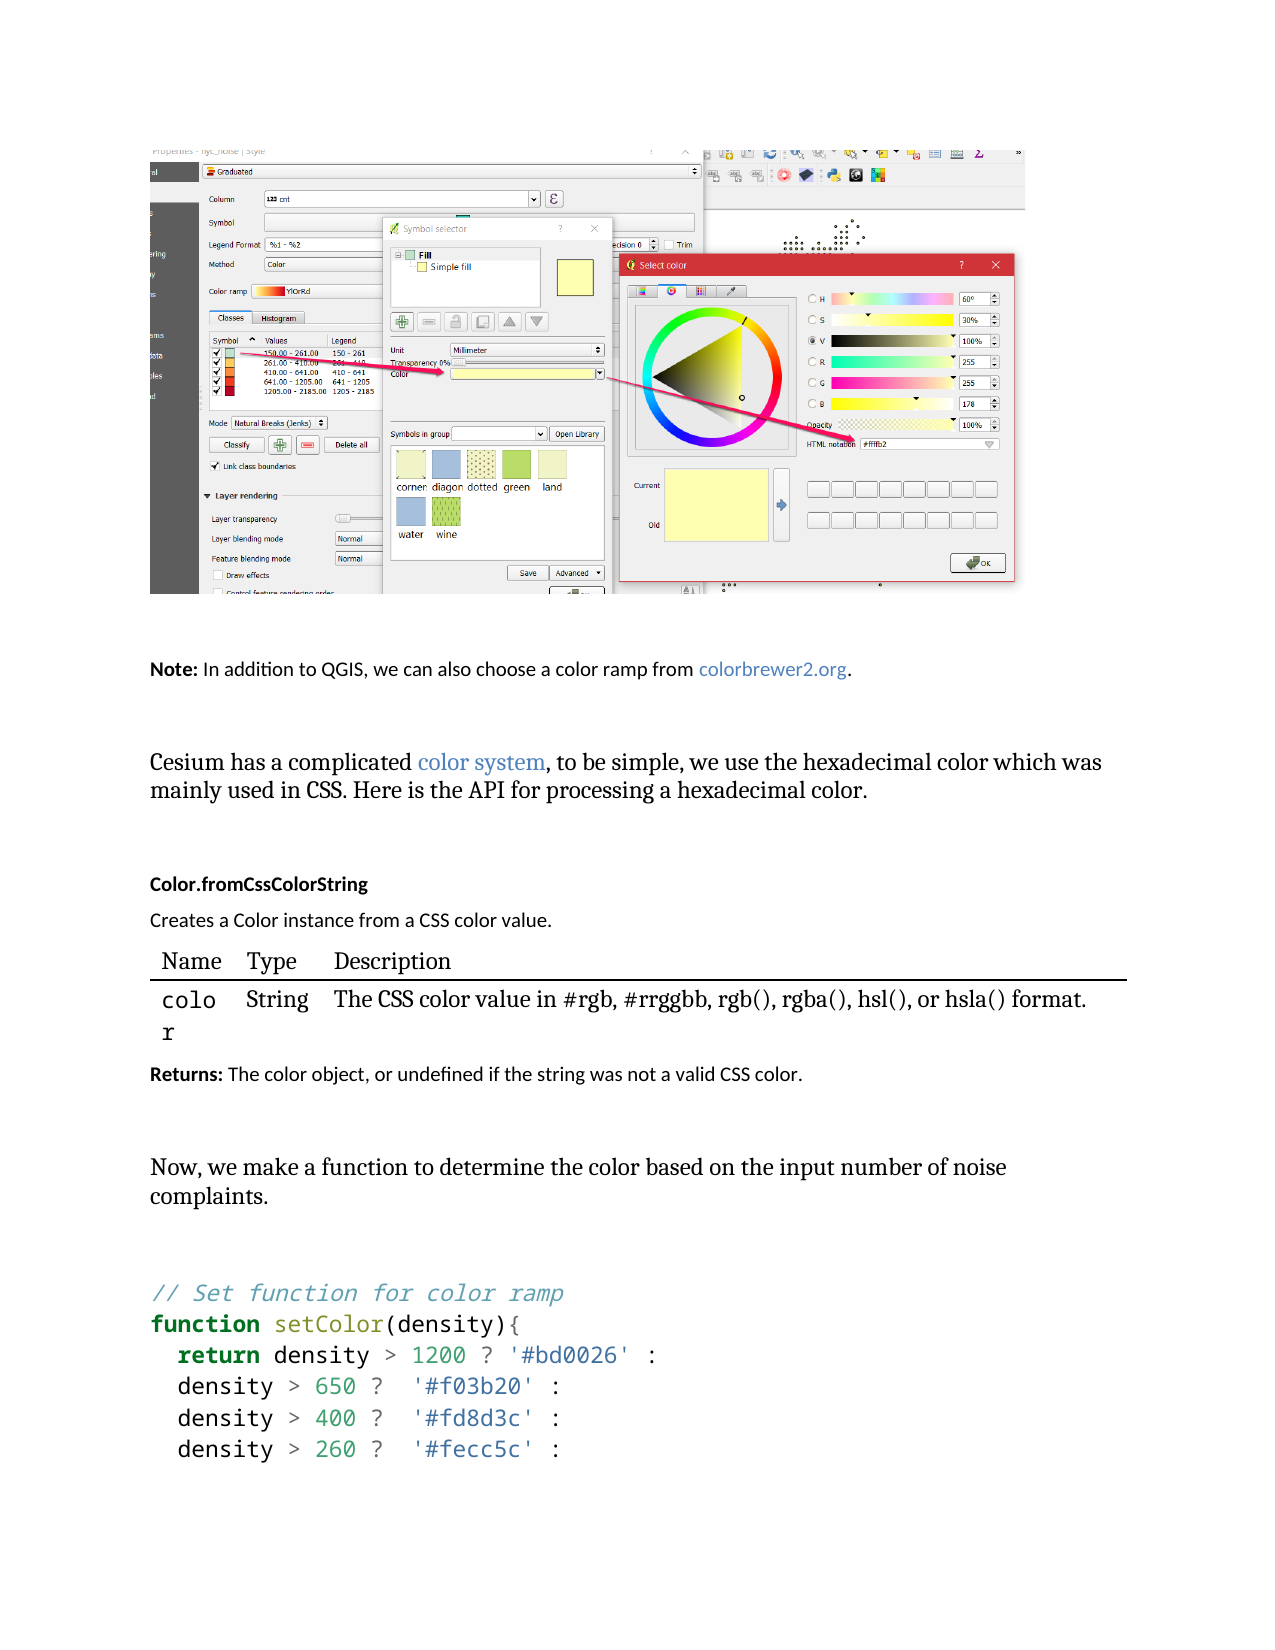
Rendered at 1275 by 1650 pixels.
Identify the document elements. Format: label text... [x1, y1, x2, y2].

table_header Name [150, 943, 235, 979]
text Cesium has a complicated color system, to be simple, we use the hexadecimal color which was mainly used in CSS. Here is the API for processing a hexadecimal color. [150, 747, 1125, 805]
table_header Type [235, 943, 322, 979]
text Creates a Color instance from a CSS color value. [150, 907, 1125, 932]
table_header Description [323, 943, 1127, 979]
text Now, we make a function to determine the color based on the input number of noise complaints. [150, 1153, 1125, 1210]
text Color.fromCssColorString [150, 871, 1125, 897]
table_cell String [235, 981, 322, 1051]
table_cell color [150, 981, 235, 1051]
text Returns: The color object, or undefined if the string was not a valid CSS color. [150, 1061, 1125, 1087]
table_cell The CSS color value in #rgb, #rrggbb, rgb(), rgba(), hsl(), or hsla() format. [323, 981, 1127, 1051]
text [150, 1277, 1125, 1464]
picture [150, 150, 1025, 594]
text Note: In addition to QGIS, we can also choose a color ramp from colorbrewer2.org. [150, 656, 1125, 681]
